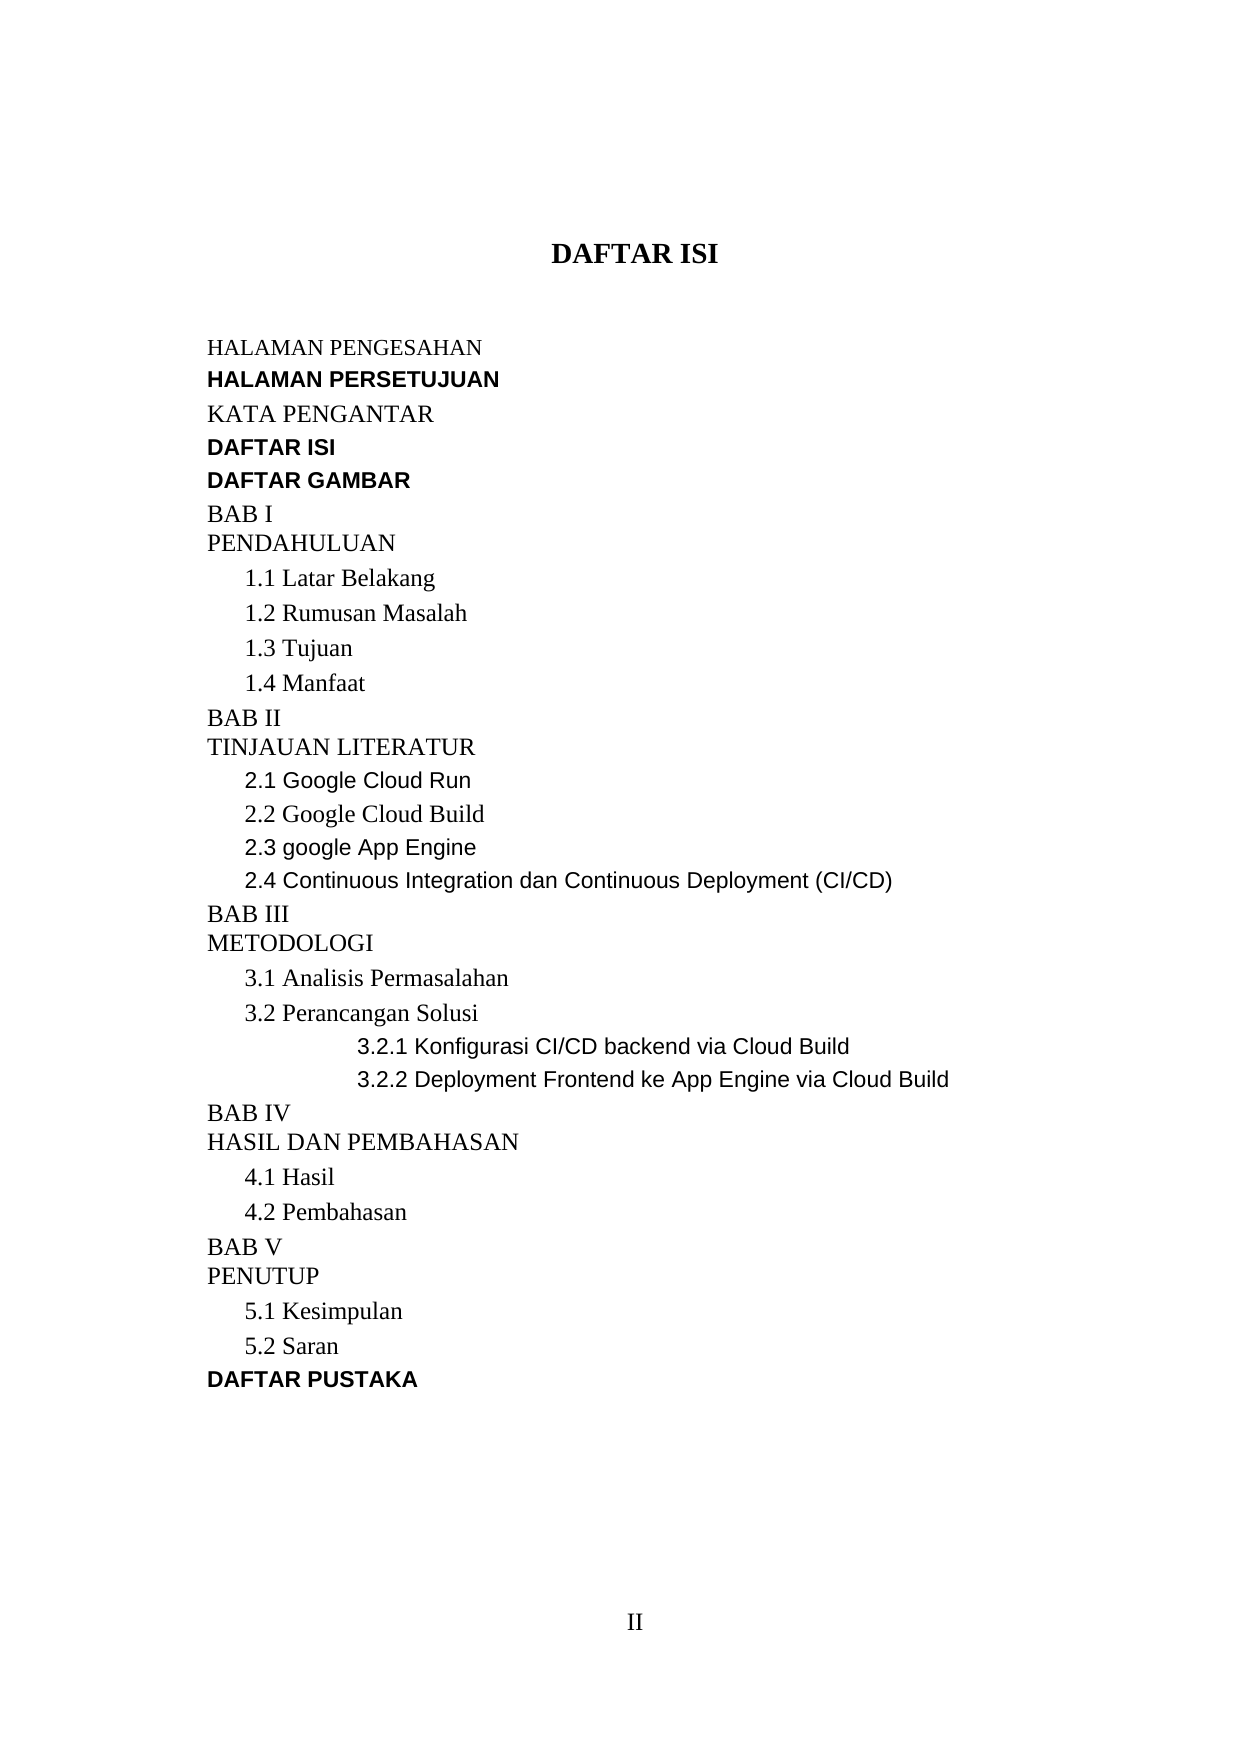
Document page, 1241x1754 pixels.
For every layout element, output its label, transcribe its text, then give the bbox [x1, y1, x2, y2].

subtitle DAFTAR ISI [207, 237, 1063, 270]
